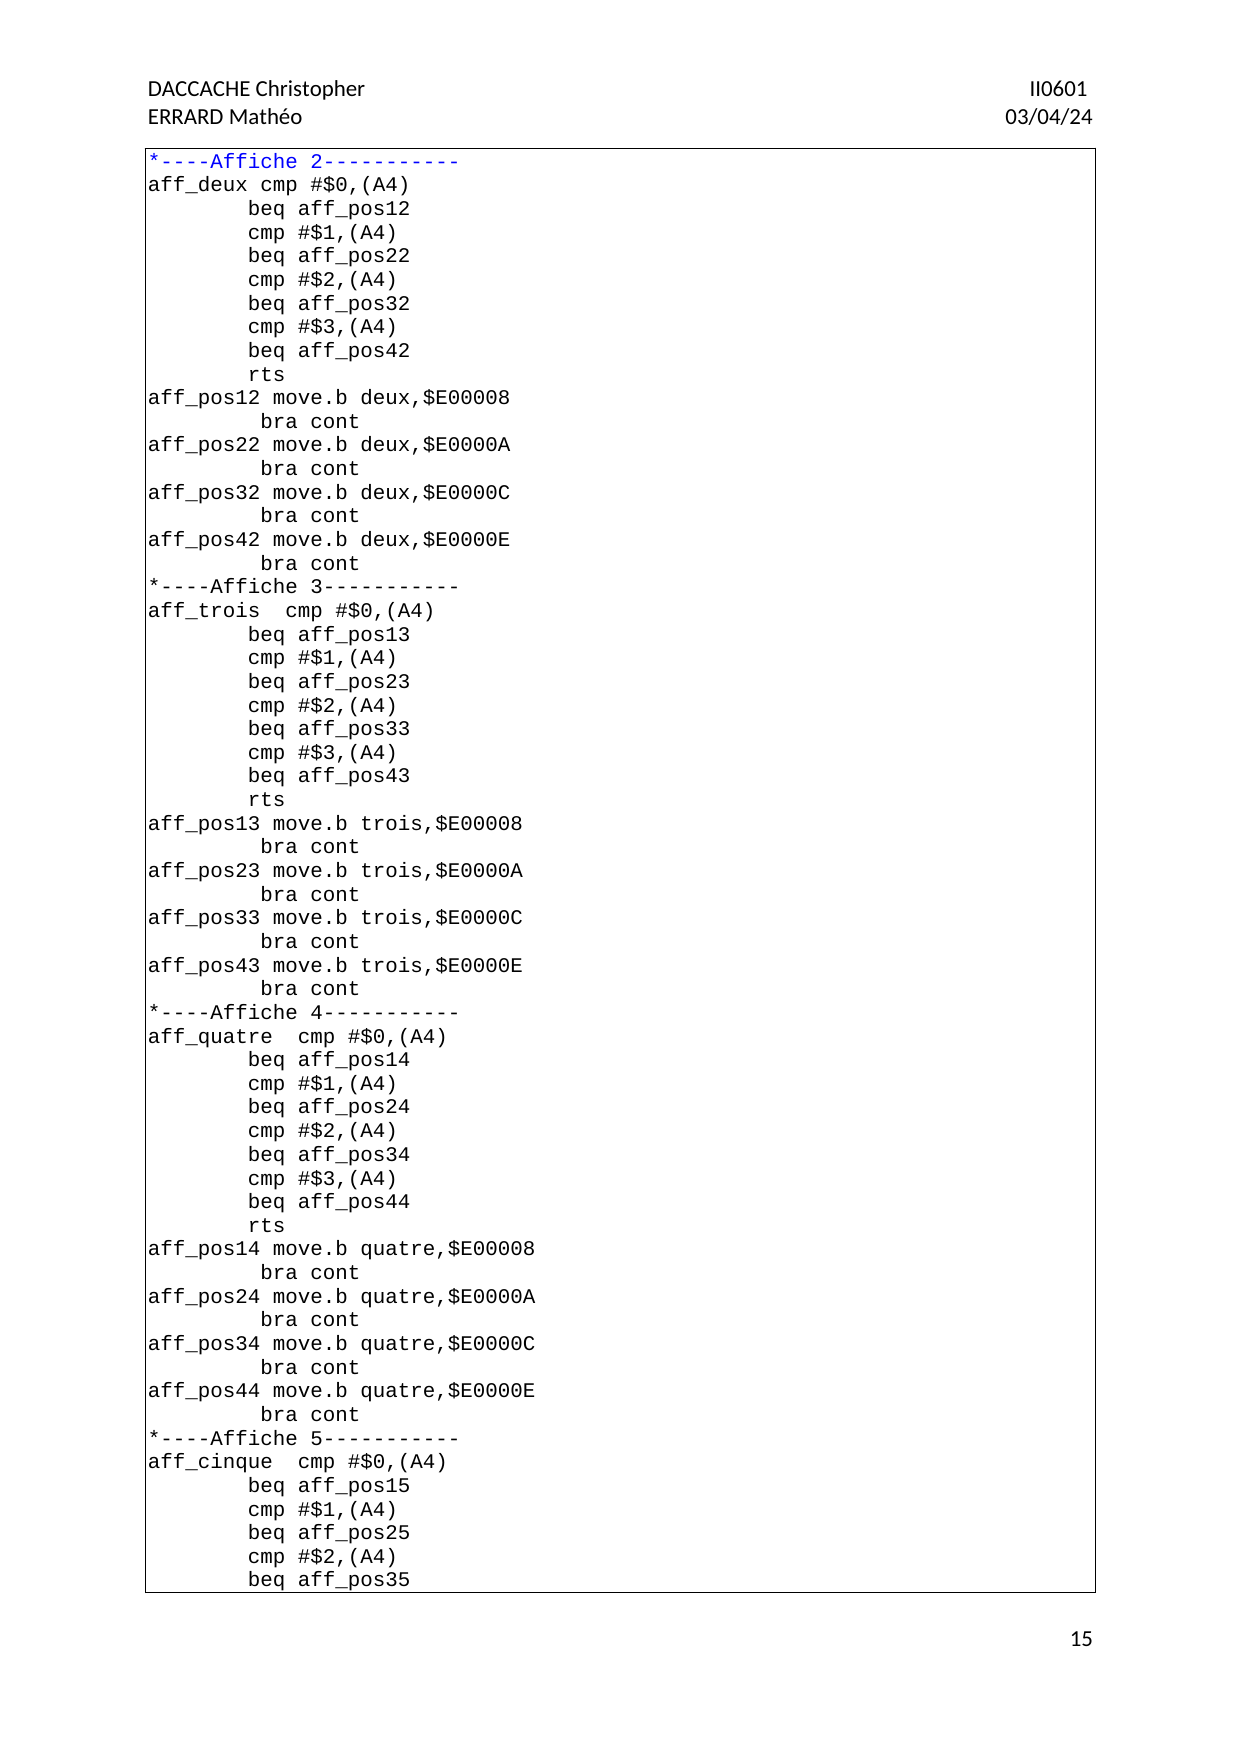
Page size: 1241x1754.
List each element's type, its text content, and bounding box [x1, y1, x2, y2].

text aff_pos13 move.b trois,$E00008 [148, 813, 1093, 836]
text aff_pos32 move.b deux,$E0000C [148, 482, 1093, 505]
text beq aff_pos23 [148, 671, 1093, 694]
text bra cont [148, 553, 1093, 576]
text bra cont [148, 1357, 1093, 1380]
text cmp #$3,(A4) [148, 316, 1093, 340]
text rts [148, 789, 1093, 813]
text rts [148, 1215, 1093, 1238]
text bra cont [148, 1262, 1093, 1286]
text bra cont [148, 931, 1093, 955]
text beq aff_pos14 [148, 1049, 1093, 1073]
text beq aff_pos44 [148, 1191, 1093, 1215]
text aff_cinque cmp #$0,(A4) [148, 1451, 1093, 1475]
text bra cont [148, 411, 1093, 434]
text aff_pos24 move.b quatre,$E0000A [148, 1286, 1093, 1309]
text cmp #$2,(A4) [148, 1120, 1093, 1144]
text beq aff_pos33 [148, 718, 1093, 742]
text cmp #$1,(A4) [148, 1498, 1093, 1522]
text cmp #$2,(A4) [148, 694, 1093, 718]
text beq aff_pos42 [148, 340, 1093, 363]
text bra cont [148, 978, 1093, 1002]
text cmp #$2,(A4) [148, 269, 1093, 293]
text beq aff_pos43 [148, 766, 1093, 789]
text bra cont [148, 505, 1093, 529]
text aff_pos34 move.b quatre,$E0000C [148, 1333, 1093, 1357]
text beq aff_pos13 [148, 624, 1093, 647]
text *----Affiche 3----------- [148, 576, 1093, 600]
text cmp #$1,(A4) [148, 647, 1093, 671]
text aff_quatre cmp #$0,(A4) [148, 1026, 1093, 1049]
text aff_pos44 move.b quatre,$E0000E [148, 1380, 1093, 1404]
text aff_pos23 move.b trois,$E0000A [148, 860, 1093, 884]
text beq aff_pos12 [148, 198, 1093, 222]
text aff_deux cmp #$0,(A4) [148, 174, 1093, 198]
text aff_pos42 move.b deux,$E0000E [148, 529, 1093, 553]
text *----Affiche 4----------- [148, 1002, 1093, 1026]
text cmp #$1,(A4) [148, 222, 1093, 245]
text aff_pos12 move.b deux,$E00008 [148, 387, 1093, 411]
text aff_pos33 move.b trois,$E0000C [148, 907, 1093, 931]
text cmp #$2,(A4) [148, 1546, 1093, 1569]
text cmp #$3,(A4) [148, 1167, 1093, 1191]
text cmp #$3,(A4) [148, 742, 1093, 766]
text aff_trois cmp #$0,(A4) [148, 600, 1093, 624]
text beq aff_pos22 [148, 245, 1093, 269]
text bra cont [148, 1309, 1093, 1333]
text beq aff_pos15 [148, 1475, 1093, 1498]
text beq aff_pos35 [148, 1569, 1093, 1592]
text beq aff_pos34 [148, 1144, 1093, 1167]
text *----Affiche 5----------- [148, 1428, 1093, 1451]
text bra cont [148, 458, 1093, 482]
text rts [148, 363, 1093, 387]
text beq aff_pos24 [148, 1097, 1093, 1120]
text aff_pos22 move.b deux,$E0000A [148, 434, 1093, 458]
text *----Affiche 2----------- [146, 149, 1095, 174]
text bra cont [148, 1404, 1093, 1428]
text bra cont [148, 836, 1093, 860]
text aff_pos14 move.b quatre,$E00008 [148, 1238, 1093, 1262]
text cmp #$1,(A4) [148, 1073, 1093, 1097]
text bra cont [148, 884, 1093, 907]
text beq aff_pos32 [148, 293, 1093, 316]
text beq aff_pos25 [148, 1522, 1093, 1546]
text aff_pos43 move.b trois,$E0000E [148, 955, 1093, 978]
